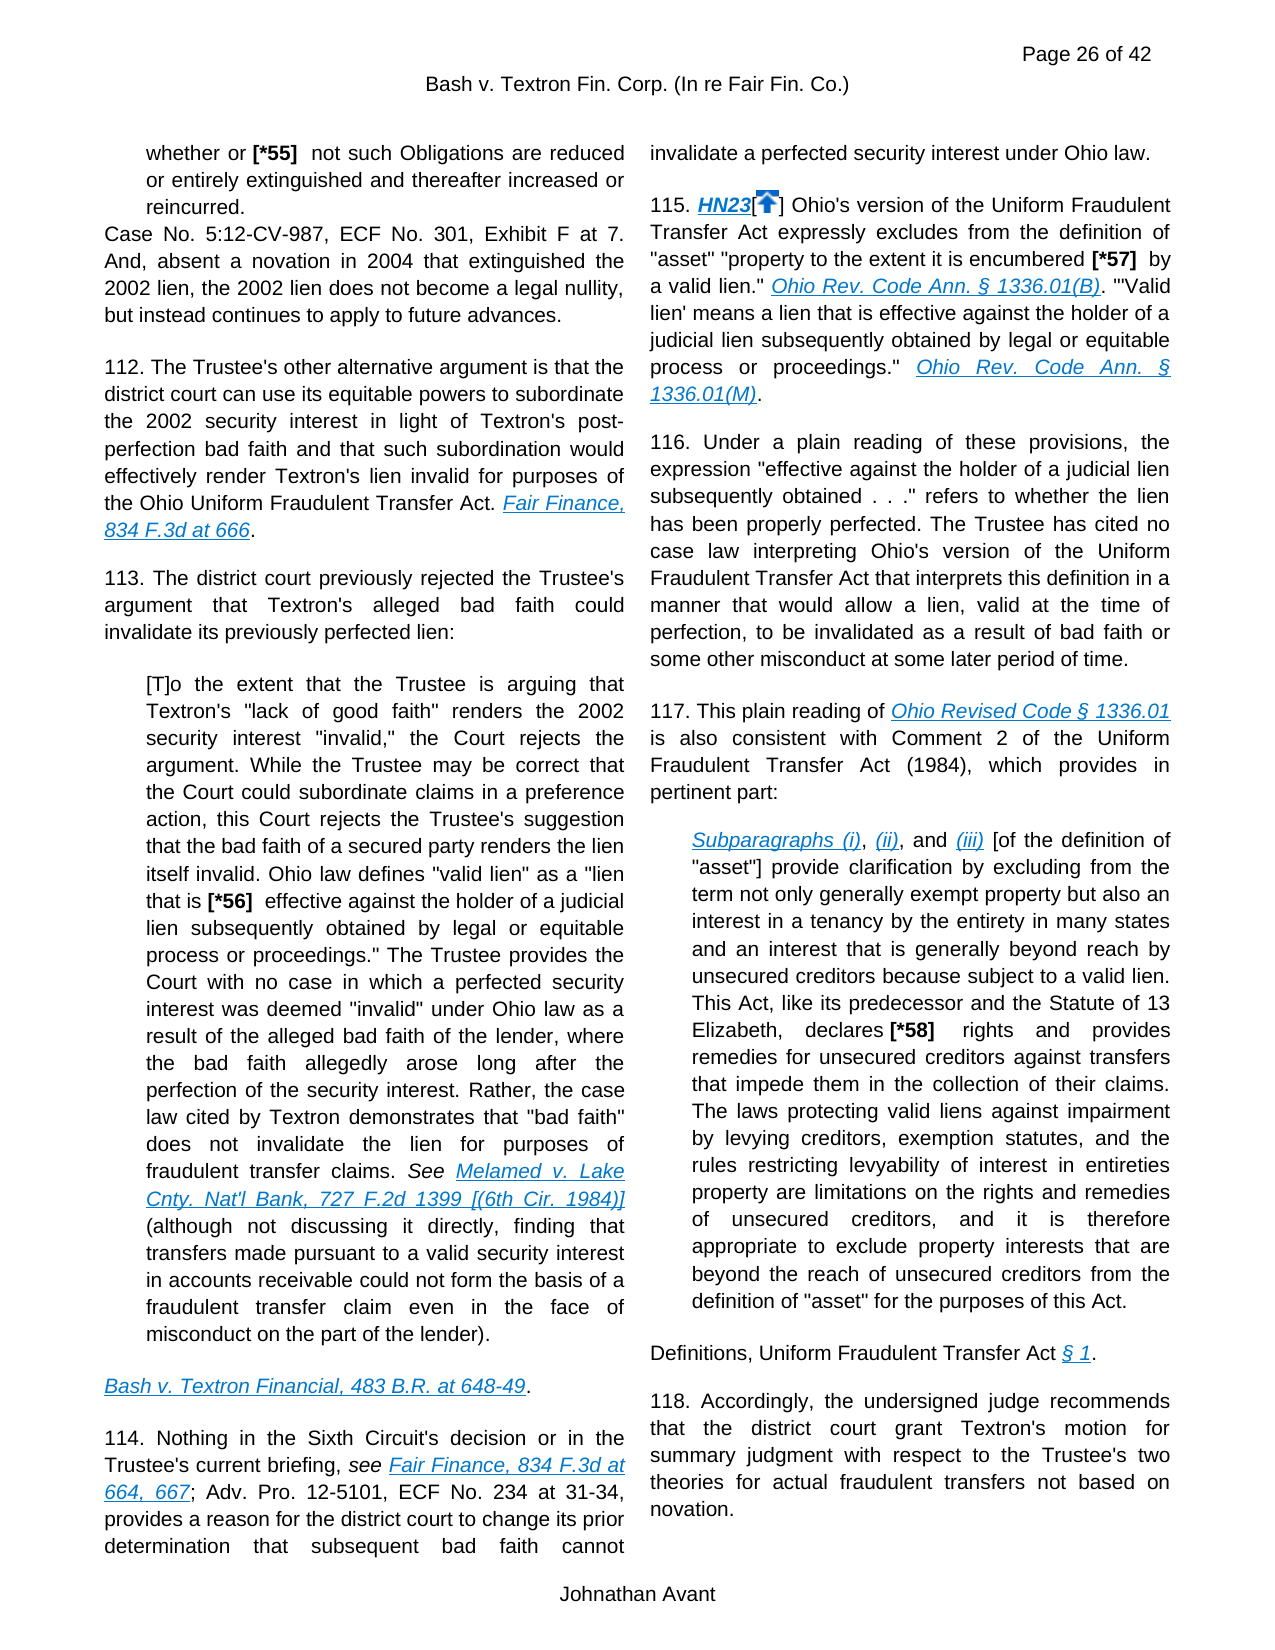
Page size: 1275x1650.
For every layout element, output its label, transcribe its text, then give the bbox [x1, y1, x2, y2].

text Bash v. Textron Financial, 483 B.R. at 648-49. [104, 1371, 625, 1398]
text 115. HN23[] Ohio's version of the Uniform Fraudulent Transfer Act expressly excludes from the definition of "asset" "property to the extent it is encumbered [*57] by a valid lien." Ohio Rev. Code Ann. § 1336.01(B). "'Valid lien' means a lien that is effective against the holder of a judicial lien subsequently obtained by legal or equitable process or proceedings." Ohio Rev. Code Ann. § 1336.01(M). [650, 189, 1171, 406]
picture [756, 190, 779, 213]
text 116. Under a plain reading of these provisions, the expression "effective against the holder of a judicial lien subsequently obtained . . ." refers to whether the lien has been properly perfected. The Trustee has cited no case law interpreting Ohio's version of the Uniform Fraudulent Transfer Act that interprets this definition in a manner that would allow a lien, valid at the time of perfection, to be invalidated as a result of bad faith or some other misconduct at some later period of time. [650, 427, 1171, 671]
text 113. The district court previously rejected the Trustee's argument that Textron's alleged bad faith could invalidate its previously perfected lien: [104, 562, 625, 644]
text Subparagraphs (i), (ii), and (iii) [of the definition of "asset"] provide clarification by excluding from the term not only generally exempt property but also an interest in a tenancy by the entirety in many states and an interest that is generally beyond reach by unsecured creditors because subject to a valid lien. This Act, like its predecessor and the Statute of 13 Elizabeth, declares [*58] rights and provides remedies for unsecured creditors against transfers that impede them in the collection of their claims. The laws protecting valid liens against impairment by levying creditors, exemption statutes, and the rules restricting levyability of interest in entireties property are limitations on the rights and remedies of unsecured creditors, and it is therefore appropriate to exclude property interests that are beyond the reach of unsecured creditors from the definition of "asset" for the purposes of this Act. [692, 825, 1171, 1312]
text 118. Accordingly, the undersigned judge recommends that the district court grant Textron's motion for summary judgment with respect to the Trustee's two theories for actual fraudulent transfers not based on novation. [650, 1385, 1171, 1521]
text 114. Nothing in the Sixth Circuit's decision or in the Trustee's current briefing, see Fair Finance, 834 F.3d at 664, 667; Adv. Pro. 12-5101, ECF No. 234 at 31-34, provides a reason for the district court to change its prior determination that subsequent bad faith cannot invalidate a perfected security interest under Ohio law. [104, 1423, 625, 1558]
text [T]o the extent that the Trustee is arguing that Textron's "lack of good faith" renders the 2002 security interest "invalid," the Court rejects the argument. While the Trustee may be correct that the Court could subordinate claims in a preference action, this Court rejects the Trustee's suggestion that the bad faith of a secured party renders the lien itself invalid. Ohio law defines "valid lien" as a "lien that is [*56] effective against the holder of a judicial lien subsequently obtained by legal or equitable process or proceedings." The Trustee provides the Court with no case in which a perfected security interest was deemed "invalid" under Ohio law as a result of the alleged bad faith of the lender, where the bad faith allegedly arose long after the perfection of the security interest. Rather, the case law cited by Textron demonstrates that "bad faith" does not invalidate the lien for purposes of fraudulent transfer claims. See Melamed v. Lake Cnty. Nat'l Bank, 727 F.2d 1399 [(6th Cir. 1984)] (although not discussing it directly, finding that transfers made pursuant to a valid security interest in accounts receivable could not form the basis of a fraudulent transfer claim even in the face of misconduct on the part of the lender). [146, 669, 625, 1207]
text Definitions, Uniform Fraudulent Transfer Act § 1. [650, 1337, 1171, 1364]
text Case No. 5:12-CV-987, ECF No. 301, Exhibit F at 7. And, absent a novation in 2004 that extinguished the 2002 lien, the 2002 lien does not become a legal nullity, but instead continues to apply to future advances. [104, 219, 625, 327]
text 112. The Trustee's other alternative argument is that the district court can use its equitable powers to subordinate the 2002 security interest in light of Textron's post-perfection bad faith and that such subordination would effectively render Textron's lien invalid for purposes of the Ohio Uniform Fraudulent Transfer Act. Fair Finance, 834 F.3d at 666. [104, 352, 625, 542]
text 117. This plain reading of Ohio Revised Code § 1336.01 is also consistent with Comment 2 of the Uniform Fraudulent Transfer Act (1984), which provides in pertinent part: [650, 696, 1171, 804]
